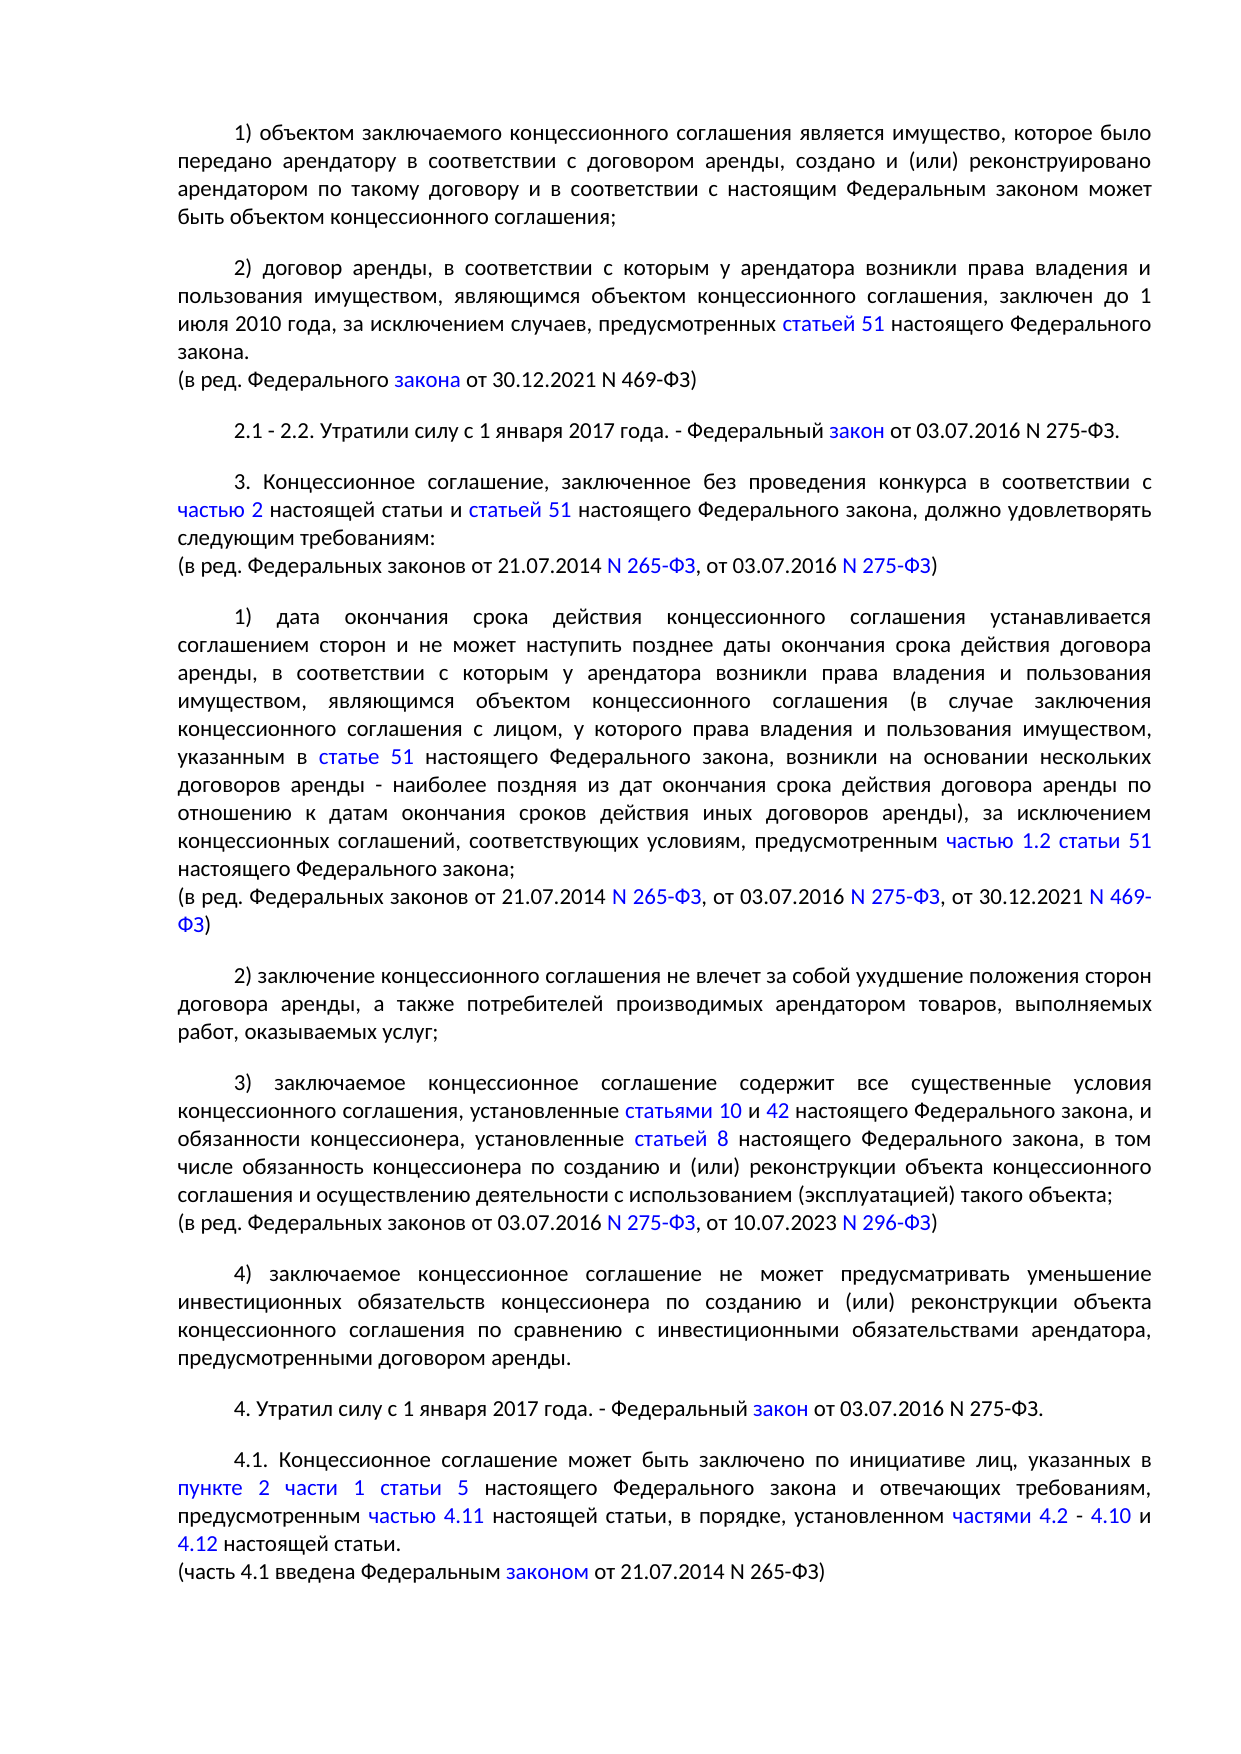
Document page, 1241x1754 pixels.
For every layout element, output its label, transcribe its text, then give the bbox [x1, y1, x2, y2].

text (в ред. Федеральных законов от 03.07.2016 N 275-ФЗ, от 10.07.2023 N 296-ФЗ) [177, 1208, 1152, 1236]
text (в ред. Федеральных законов от 21.07.2014 N 265-ФЗ, от 03.07.2016 N 275-ФЗ, от 30.12.2021 N 469-ФЗ) [177, 882, 1152, 938]
text 3. Концессионное соглашение, заключенное без проведения конкурса в соответствии с частью 2 настоящей статьи и статьей 51 настоящего Федерального закона, должно удовлетворять следующим требованиям: [177, 467, 1152, 551]
text (часть 4.1 введена Федеральным законом от 21.07.2014 N 265-ФЗ) [177, 1557, 1152, 1585]
text 2) заключение концессионного соглашения не влечет за собой ухудшение положения сторон договора аренды, а также потребителей производимых арендатором товаров, выполняемых работ, оказываемых услуг; [177, 961, 1152, 1045]
text (в ред. Федерального закона от 30.12.2021 N 469-ФЗ) [177, 365, 1152, 393]
text 2.1 - 2.2. Утратили силу с 1 января 2017 года. - Федеральный закон от 03.07.2016 N 275-ФЗ. [177, 416, 1152, 444]
text 3) заключаемое концессионное соглашение содержит все существенные условия концессионного соглашения, установленные статьями 10 и 42 настоящего Федерального закона, и обязанности концессионера, установленные статьей 8 настоящего Федерального закона, в том числе обязанность концессионера по созданию и (или) реконструкции объекта концессионного соглашения и осуществлению деятельности с использованием (эксплуатацией) такого объекта; [177, 1068, 1152, 1208]
text 1) дата окончания срока действия концессионного соглашения устанавливается соглашением сторон и не может наступить позднее даты окончания срока действия договора аренды, в соответствии с которым у арендатора возникли права владения и пользования имуществом, являющимся объектом концессионного соглашения (в случае заключения концессионного соглашения с лицом, у которого права владения и пользования имуществом, указанным в статье 51 настоящего Федерального закона, возникли на основании нескольких договоров аренды - наиболее поздняя из дат окончания срока действия договора аренды по отношению к датам окончания сроков действия иных договоров аренды), за исключением концессионных соглашений, соответствующих условиям, предусмотренным частью 1.2 статьи 51 настоящего Федерального закона; [177, 602, 1152, 882]
text 1) объектом заключаемого концессионного соглашения является имущество, которое было передано арендатору в соответствии с договором аренды, создано и (или) реконструировано арендатором по такому договору и в соответствии с настоящим Федеральным законом может быть объектом концессионного соглашения; [177, 118, 1152, 230]
text 2) договор аренды, в соответствии с которым у арендатора возникли права владения и пользования имуществом, являющимся объектом концессионного соглашения, заключен до 1 июля 2010 года, за исключением случаев, предусмотренных статьей 51 настоящего Федерального закона. [177, 253, 1152, 365]
text (в ред. Федеральных законов от 21.07.2014 N 265-ФЗ, от 03.07.2016 N 275-ФЗ) [177, 551, 1152, 579]
text 4) заключаемое концессионное соглашение не может предусматривать уменьшение инвестиционных обязательств концессионера по созданию и (или) реконструкции объекта концессионного соглашения по сравнению с инвестиционными обязательствами арендатора, предусмотренными договором аренды. [177, 1259, 1152, 1371]
text 4. Утратил силу с 1 января 2017 года. - Федеральный закон от 03.07.2016 N 275-ФЗ. [177, 1394, 1152, 1422]
text 4.1. Концессионное соглашение может быть заключено по инициативе лиц, указанных в пункте 2 части 1 статьи 5 настоящего Федерального закона и отвечающих требованиям, предусмотренным частью 4.11 настоящей статьи, в порядке, установленном частями 4.2 - 4.10 и 4.12 настоящей статьи. [177, 1445, 1152, 1557]
